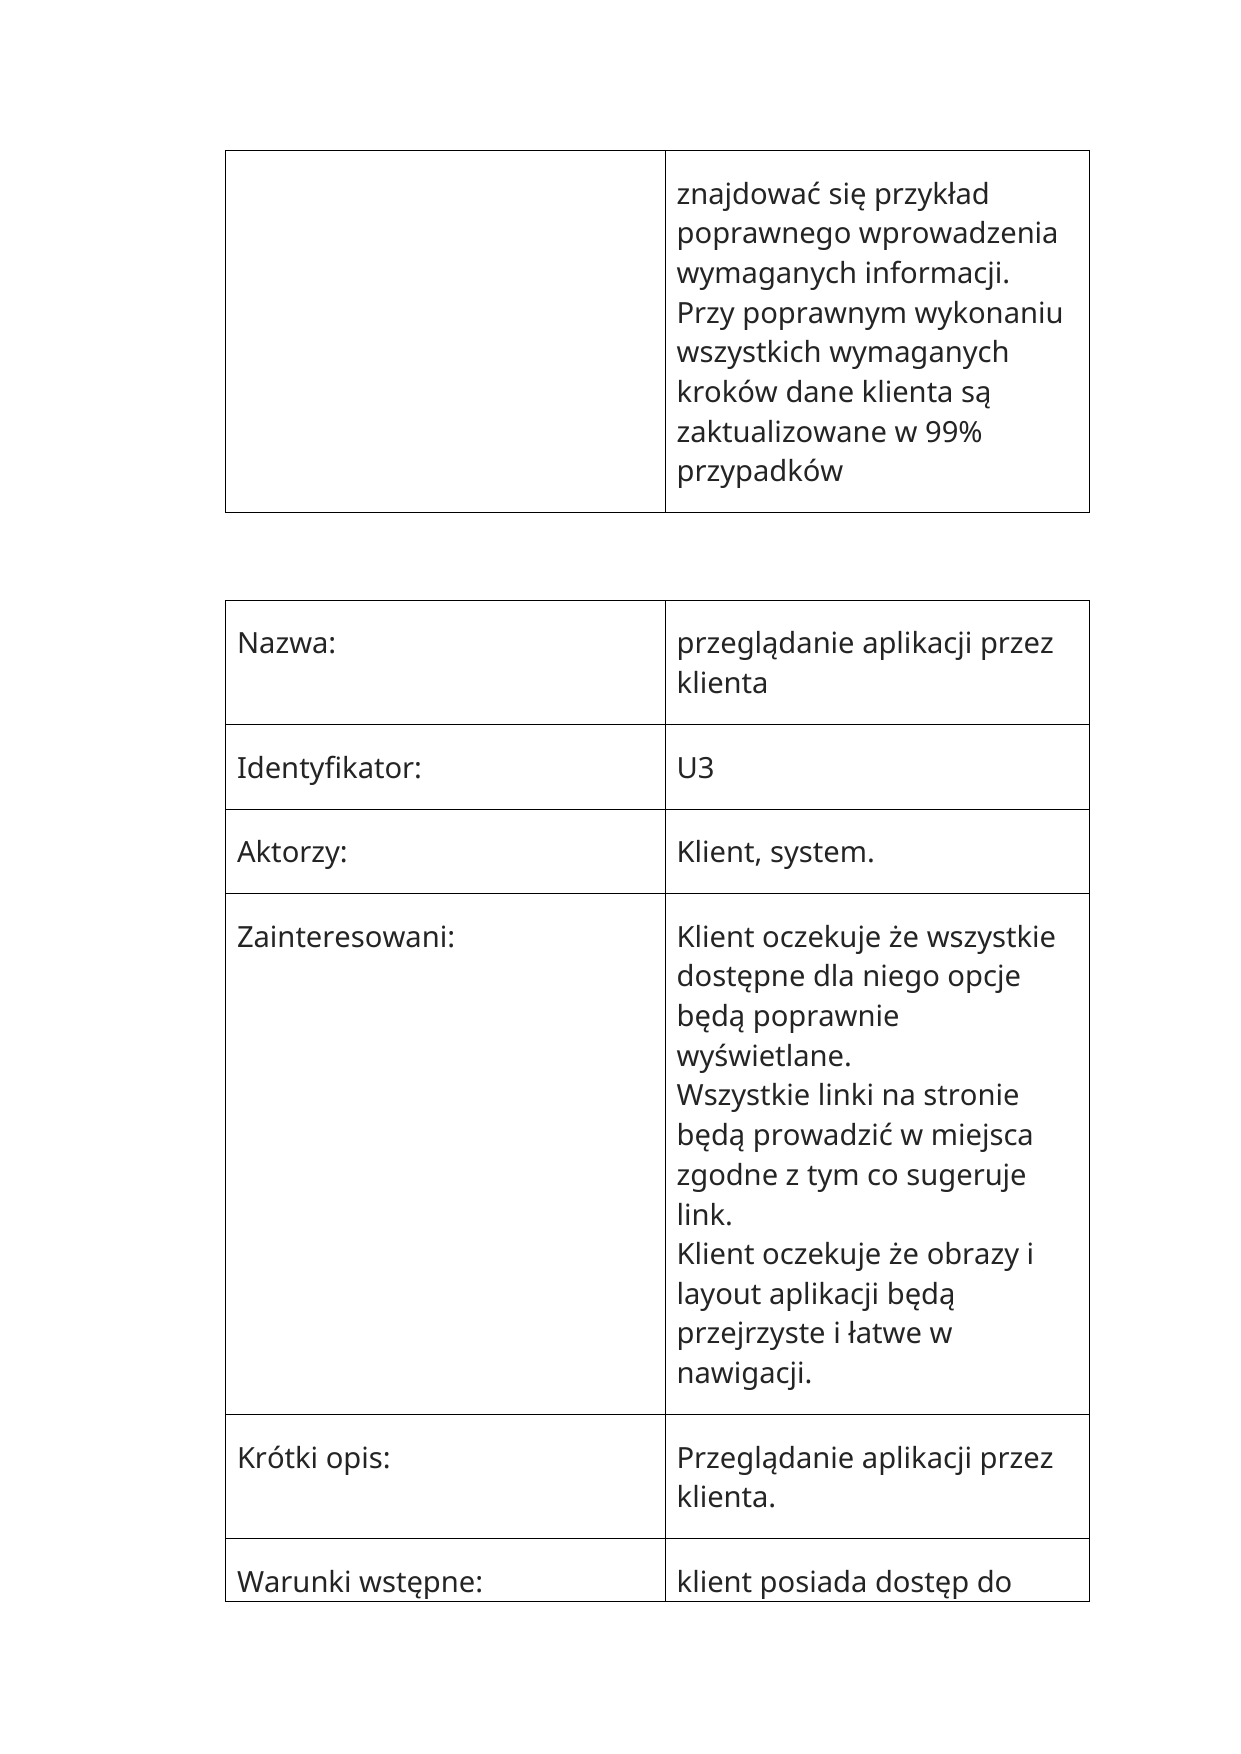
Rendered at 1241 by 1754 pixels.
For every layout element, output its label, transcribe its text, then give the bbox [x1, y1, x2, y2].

table_cell Warunki wstępne: [226, 1539, 665, 1601]
table_header przeglądanie aplikacji przez klienta [666, 601, 1089, 724]
table_cell Klient oczekuje że wszystkie dostępne dla niego opcje będą poprawnie wyświetlane. Wszystkie linki na stronie będą prowadzić w miejsca zgodne z tym co sugeruje link. Klient oczekuje że obrazy i layout aplikacji będą przejrzyste i łatwe w nawigacji. [666, 894, 1089, 1414]
table_cell Zainteresowani: [226, 894, 665, 1414]
table_cell Identyfikator: [226, 725, 665, 808]
table_cell Krótki opis: [226, 1415, 665, 1538]
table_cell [226, 151, 665, 512]
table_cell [666, 151, 1089, 512]
table_cell Aktorzy: [226, 810, 665, 893]
table_cell Klient, system. [666, 810, 1089, 893]
table_cell U3 [666, 725, 1089, 808]
table_cell Przeglądanie aplikacji przez klienta. [666, 1415, 1089, 1538]
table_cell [666, 1539, 1089, 1601]
table_header Nazwa: [226, 601, 665, 724]
